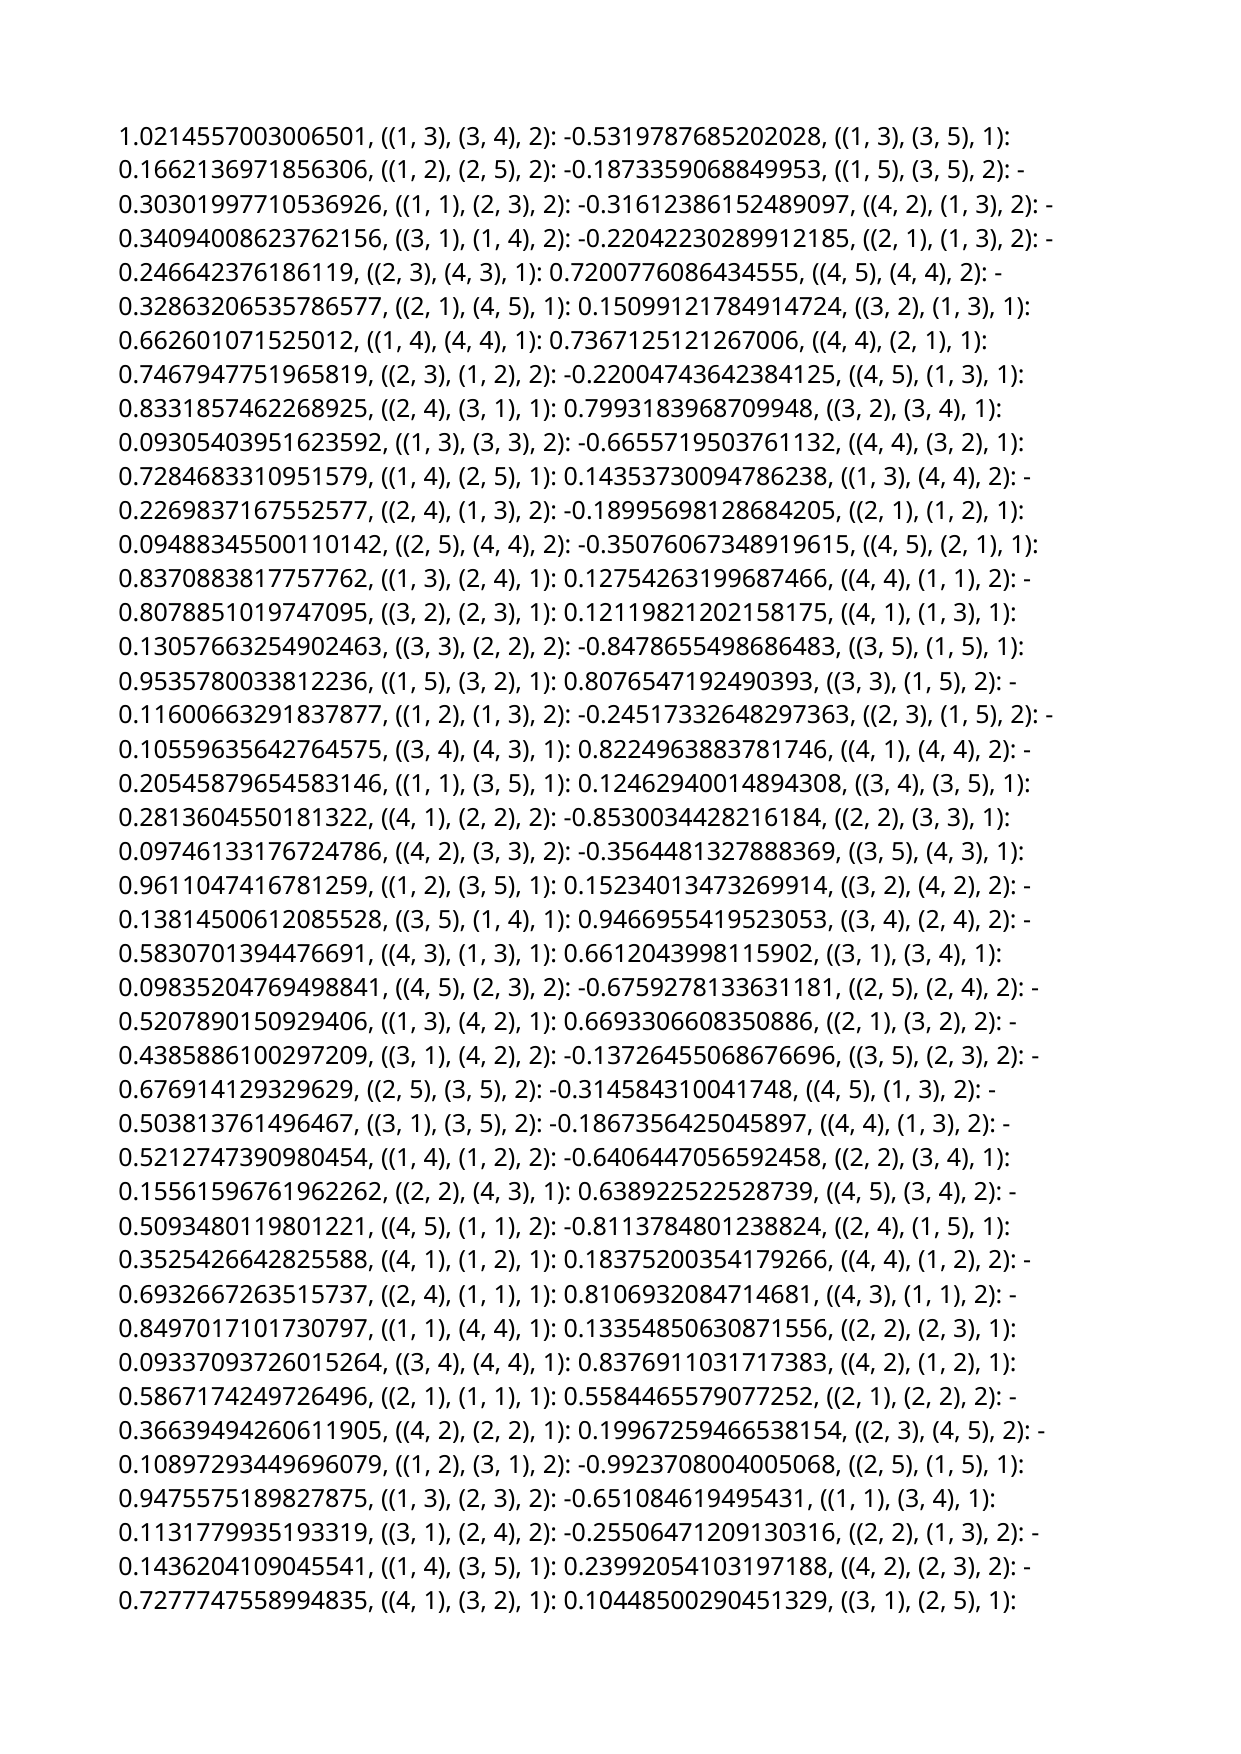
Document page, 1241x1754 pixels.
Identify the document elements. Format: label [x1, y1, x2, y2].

text [118, 118, 1122, 1617]
